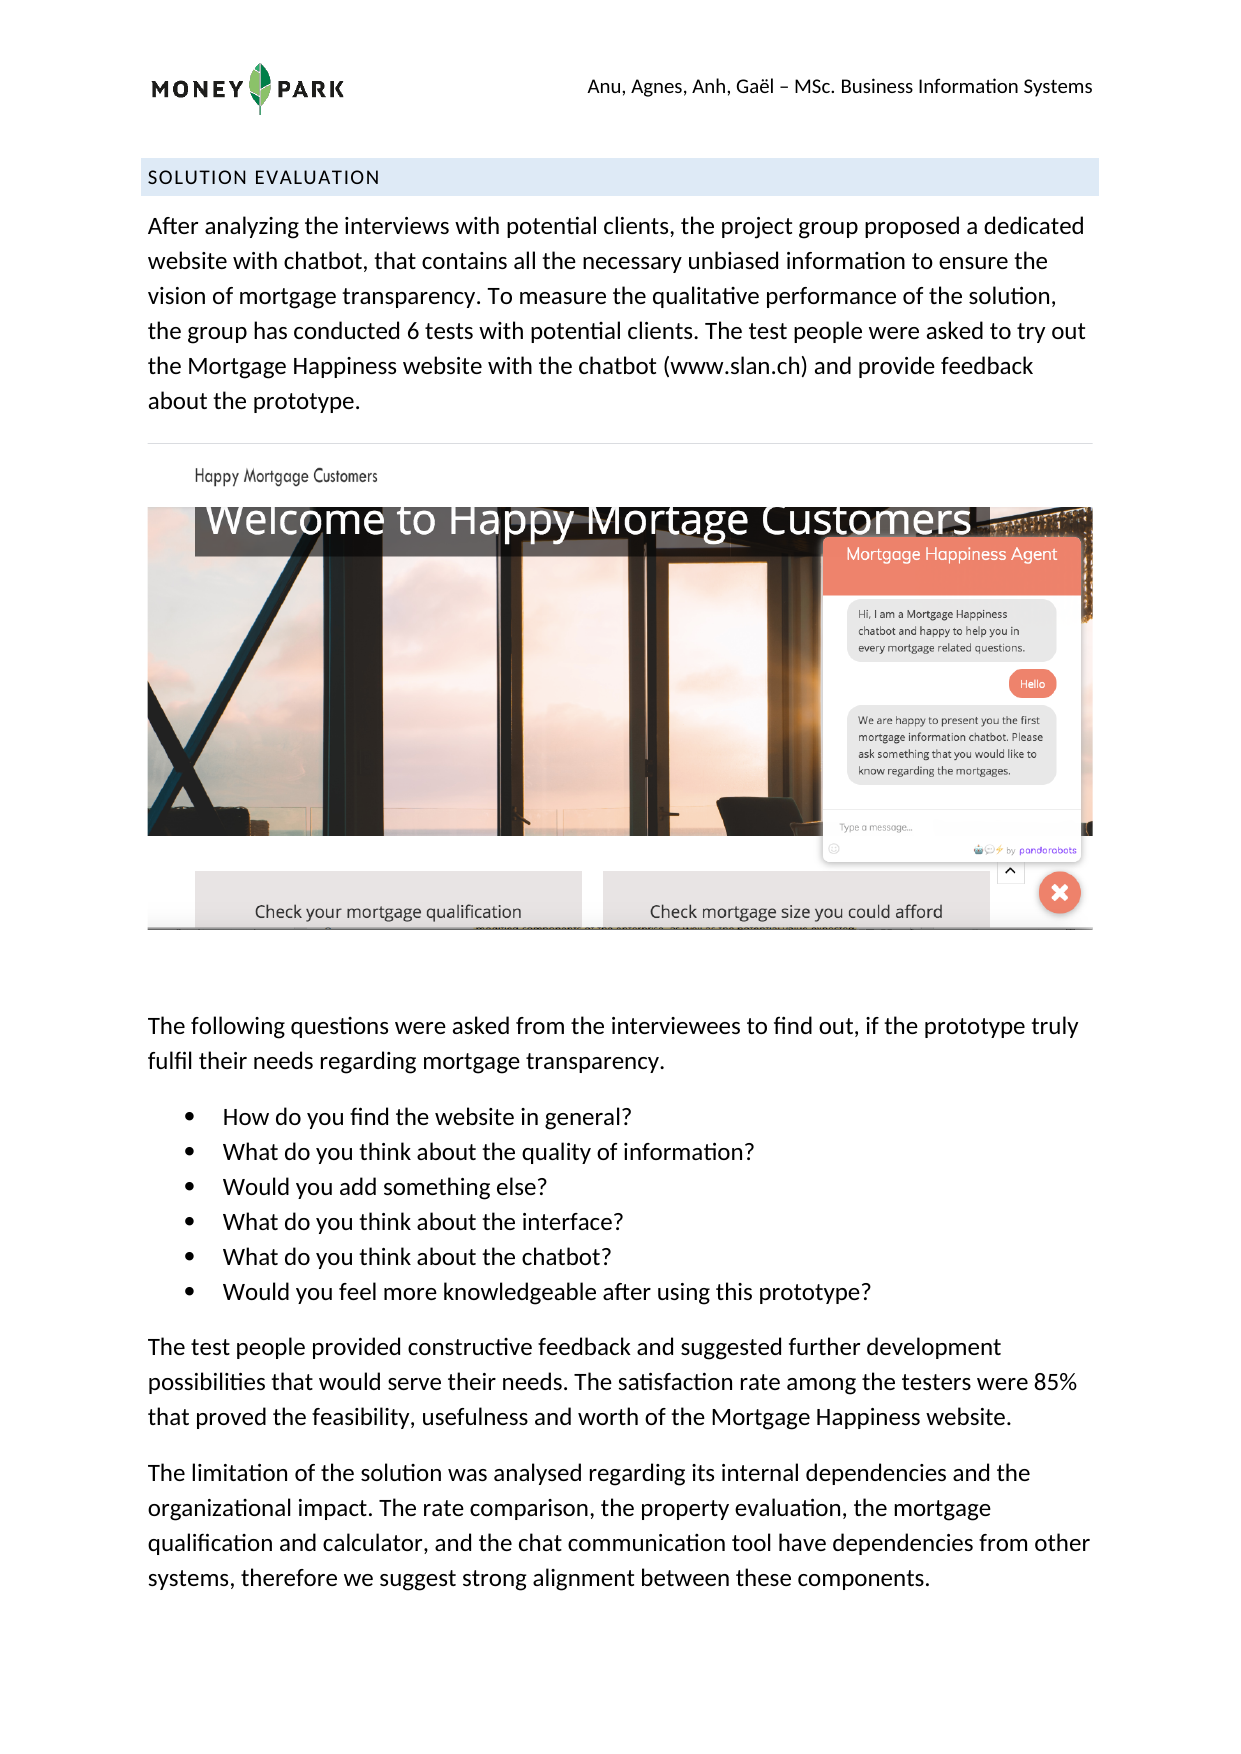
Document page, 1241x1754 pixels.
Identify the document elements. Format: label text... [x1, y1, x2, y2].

picture [151, 63, 344, 115]
list Would you feel more knowledgeable after using this prototype? [185, 1276, 1093, 1306]
text The limitation of the solution was analysed regarding its internal dependencies and the organizational impact. The rate comparison, the property evaluation, the mortgage qualification and calculator, and the chat communication tool have dependencies from other systems, therefore we suggest strong alignment between these components. [148, 1457, 1093, 1593]
text The following questions were asked from the interviewees to find out, if the prototype truly fulfil their needs regarding mortgage transparency. [148, 1010, 1093, 1075]
subtitle Solution evaluation [148, 164, 1093, 190]
picture [147, 441, 1093, 930]
list What do you think about the quality of information? [185, 1136, 1093, 1166]
text The test people provided constructive feedback and suggested further development possibilities that would serve their needs. The satisfaction rate among the testers were 85% that proved the feasibility, usefulness and worth of the Mortgage Happiness website. [148, 1332, 1093, 1432]
list What do you think about the interface? [185, 1206, 1093, 1236]
text After analyzing the interviews with potential clients, the project group proposed a dedicated website with chatbot, that contains all the necessary unbiased information to ensure the vision of mortgage transparency. To measure the qualitative performance of the solution, the group has conducted 6 tests with potential clients. The test people were asked to try out the Mortgage Happiness website with the chatbot (www.slan.ch) and provide feedback about the prototype. [148, 210, 1093, 416]
list How do you find the website in general? [185, 1101, 1093, 1131]
list What do you think about the chatbot? [185, 1241, 1093, 1271]
list Would you add something else? [185, 1171, 1093, 1201]
